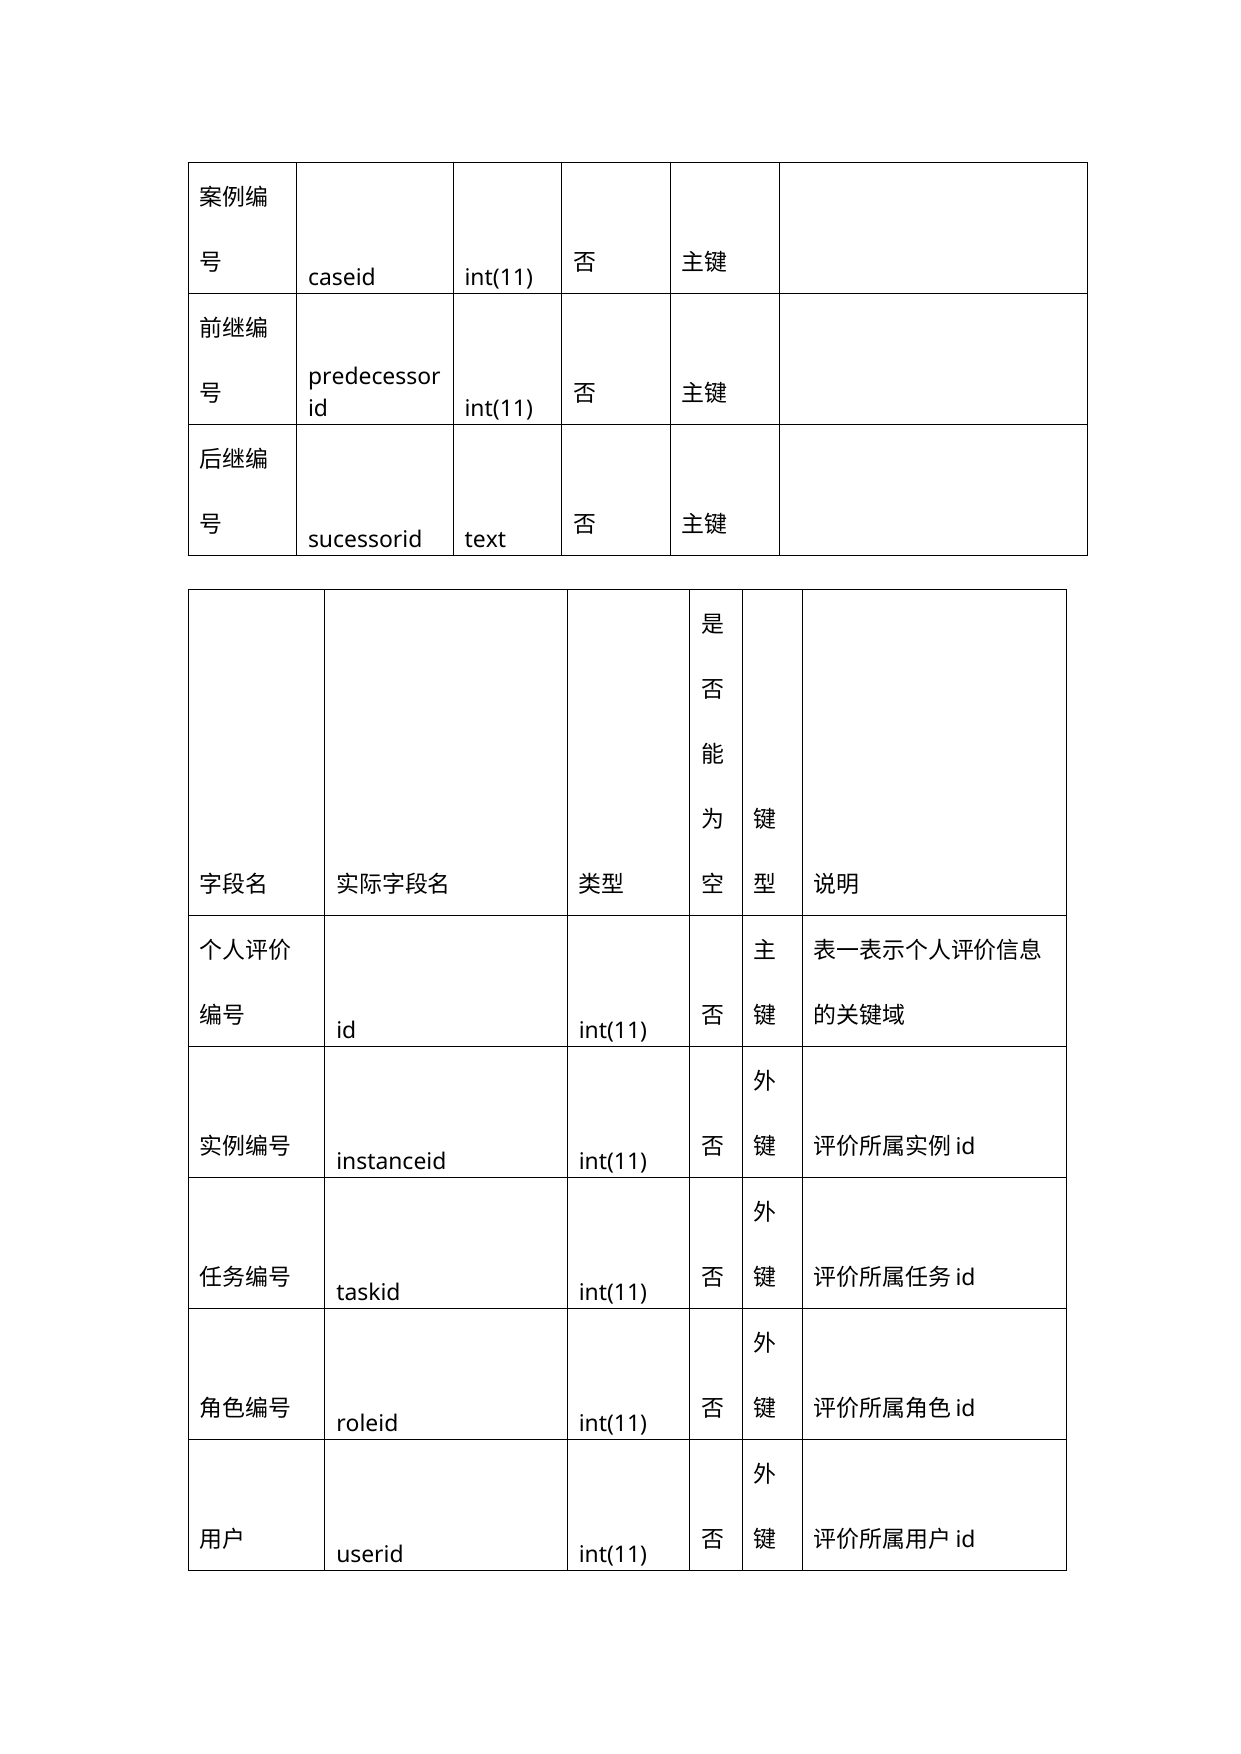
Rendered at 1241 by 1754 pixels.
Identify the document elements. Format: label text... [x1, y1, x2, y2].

table_cell 评价所属任务id [803, 1178, 1066, 1308]
table_cell 任务编号 [189, 1178, 324, 1308]
table_cell int(11) [568, 1047, 689, 1177]
table_cell instanceid [325, 1047, 567, 1177]
table_cell [780, 425, 1087, 555]
table_cell 主键 [743, 916, 802, 1046]
table_cell 个人评价编号 [189, 916, 324, 1046]
table_cell 否 [562, 294, 670, 424]
table_cell sucessorid [297, 425, 453, 555]
table_cell predecessorid [297, 294, 453, 424]
table_cell userid [325, 1440, 567, 1570]
table_cell 主键 [671, 425, 779, 555]
table_header 实际字段名 [325, 590, 567, 915]
table_header 键型 [743, 590, 802, 915]
table_cell caseid [297, 163, 453, 293]
table_cell int(11) [568, 1178, 689, 1308]
table_cell 否 [562, 425, 670, 555]
table_cell taskid [325, 1178, 567, 1308]
table_header 类型 [568, 590, 689, 915]
table_header 是否能为空 [690, 590, 742, 915]
table_cell int(11) [454, 163, 561, 293]
table_cell 外键 [743, 1309, 802, 1439]
table_cell 用户 [189, 1440, 324, 1570]
table_cell 表一表示个人评价信息的关键域 [803, 916, 1066, 1046]
table_cell int(11) [454, 294, 561, 424]
table_cell 实例编号 [189, 1047, 324, 1177]
table_cell 否 [690, 1309, 742, 1439]
table_header 字段名 [189, 590, 324, 915]
table_cell text [454, 425, 561, 555]
table_cell 否 [690, 1178, 742, 1308]
table_cell int(11) [568, 916, 689, 1046]
table_cell 评价所属角色id [803, 1309, 1066, 1439]
table_cell id [325, 916, 567, 1046]
table_cell 评价所属用户id [803, 1440, 1066, 1570]
table_header 说明 [803, 590, 1066, 915]
table_cell roleid [325, 1309, 567, 1439]
table_cell int(11) [568, 1440, 689, 1570]
table_cell 评价所属实例id [803, 1047, 1066, 1177]
table_cell 否 [690, 916, 742, 1046]
table_cell [780, 294, 1087, 424]
table_cell 前继编号 [189, 294, 296, 424]
table_cell 否 [690, 1440, 742, 1570]
table_cell 后继编号 [189, 425, 296, 555]
table_cell 角色编号 [189, 1309, 324, 1439]
table_cell 外键 [743, 1440, 802, 1570]
table_cell 外键 [743, 1047, 802, 1177]
table_cell 主键 [671, 163, 779, 293]
table_cell 外键 [743, 1178, 802, 1308]
table_cell [780, 163, 1087, 293]
table_cell 否 [562, 163, 670, 293]
table_cell 案例编号 [189, 163, 296, 293]
table_cell 否 [690, 1047, 742, 1177]
table_cell 主键 [671, 294, 779, 424]
table_cell int(11) [568, 1309, 689, 1439]
